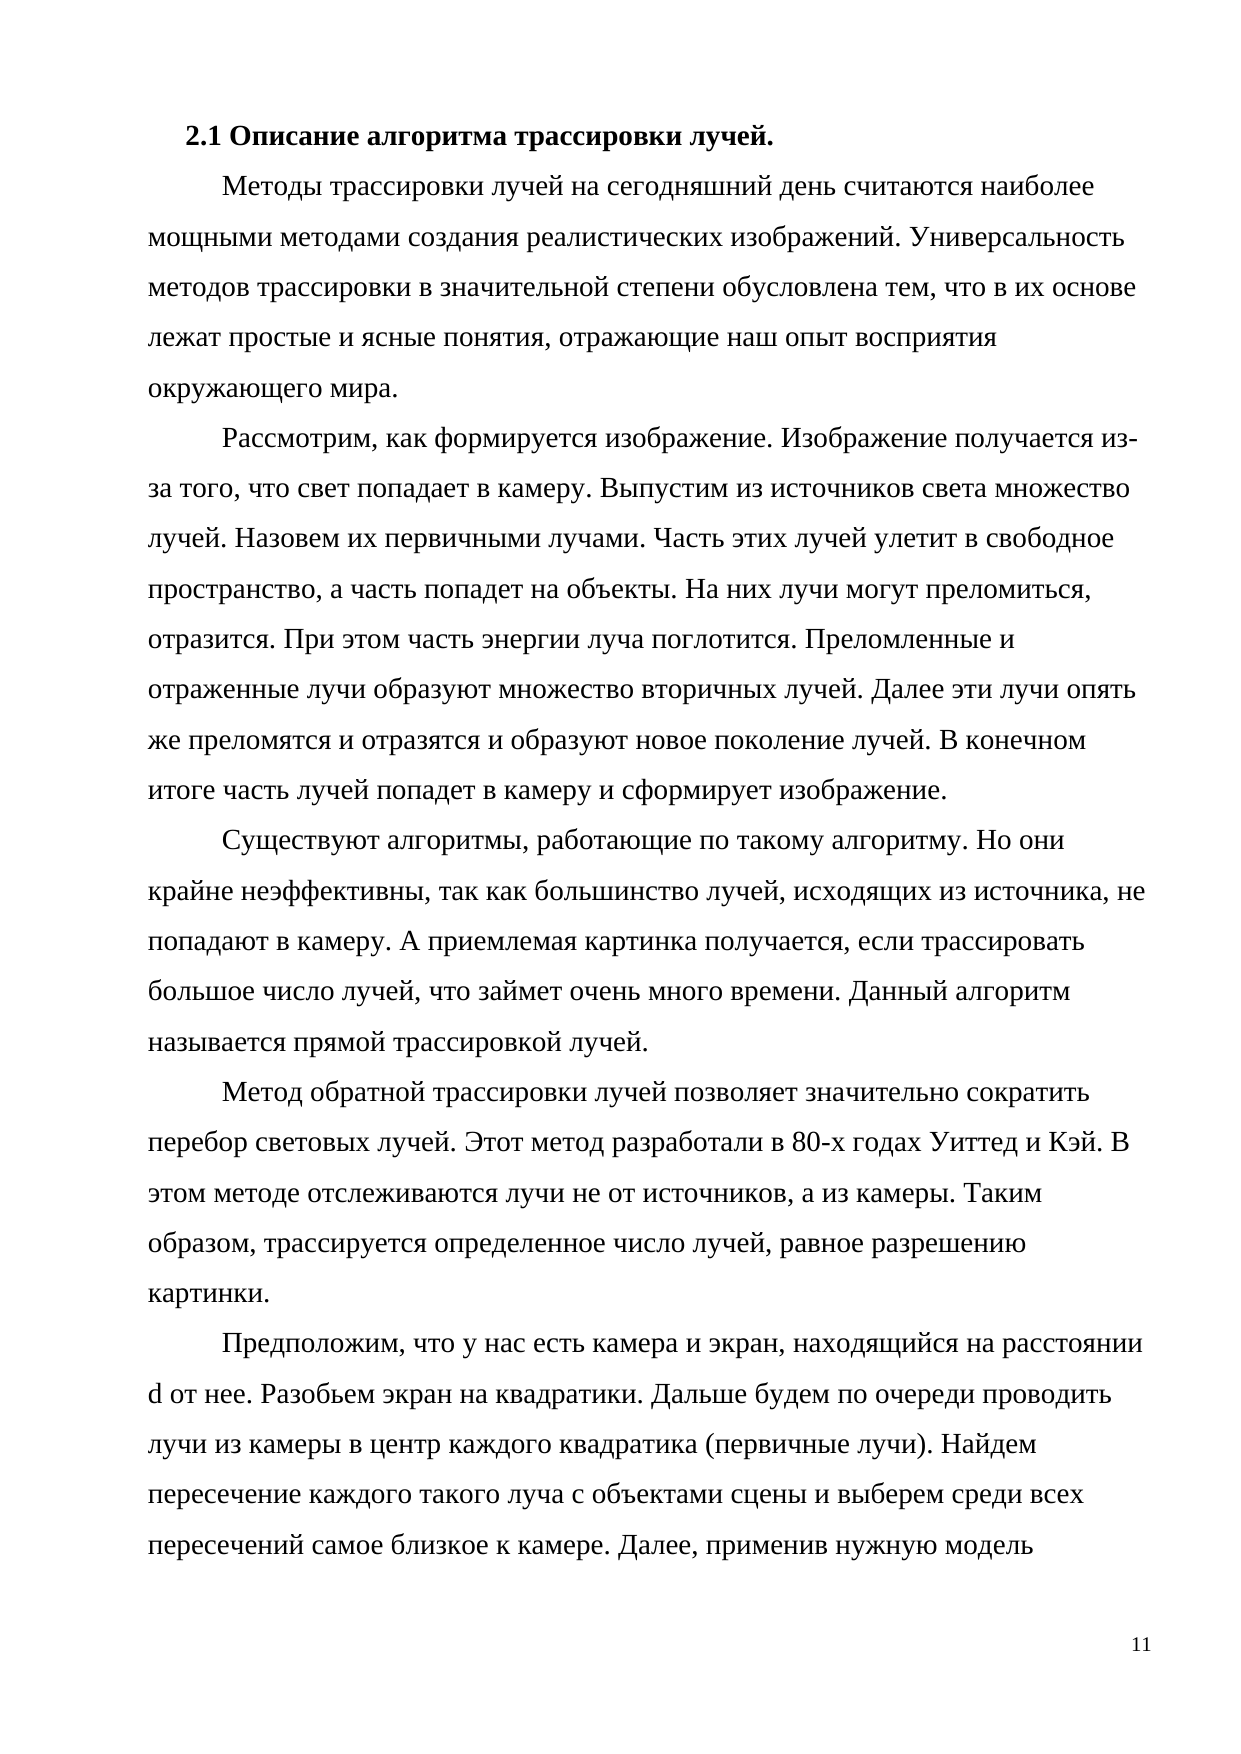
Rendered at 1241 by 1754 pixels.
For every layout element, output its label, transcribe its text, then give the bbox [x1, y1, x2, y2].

list Рассмотрим, как формируется изображение. Изображение получается из-за того, что свет попадает в камеру. Выпустим из источников света множество лучей. Назовем их первичными лучами. Часть этих лучей улетит в свободное пространство, а часть попадет на объекты. На них лучи могут преломиться, отразится. При этом часть энергии луча поглотится. Преломленные и отраженные лучи образуют множество вторичных лучей. Далее эти лучи опять же преломятся и отразятся и образуют новое поколение лучей. В конечном итоге часть лучей попадет в камеру и сформирует изображение. [148, 420, 1152, 806]
list Методы трассировки лучей на сегодняшний день считаются наиболее мощными методами создания реалистических изображений. Универсальность методов трассировки в значительной степени обусловлена тем, что в их основе лежат простые и ясные понятия, отражающие наш опыт восприятия окружающего мира. [148, 168, 1152, 403]
list Описание алгоритма трассировки лучей. [185, 118, 1152, 152]
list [148, 1326, 1152, 1560]
list Метод обратной трассировки лучей позволяет значительно сократить перебор световых лучей. Этот метод разработали в 80-х годах Уиттед и Кэй. В этом методе отслеживаются лучи не от источников, а из камеры. Таким образом, трассируется определенное число лучей, равное разрешению картинки. [148, 1074, 1152, 1309]
list Существуют алгоритмы, работающие по такому алгоритму. Но они крайне неэффективны, так как большинство лучей, исходящих из источника, не попадают в камеру. А приемлемая картинка получается, если трассировать большое число лучей, что займет очень много времени. Данный алгоритм называется прямой трассировкой лучей. [148, 822, 1152, 1057]
